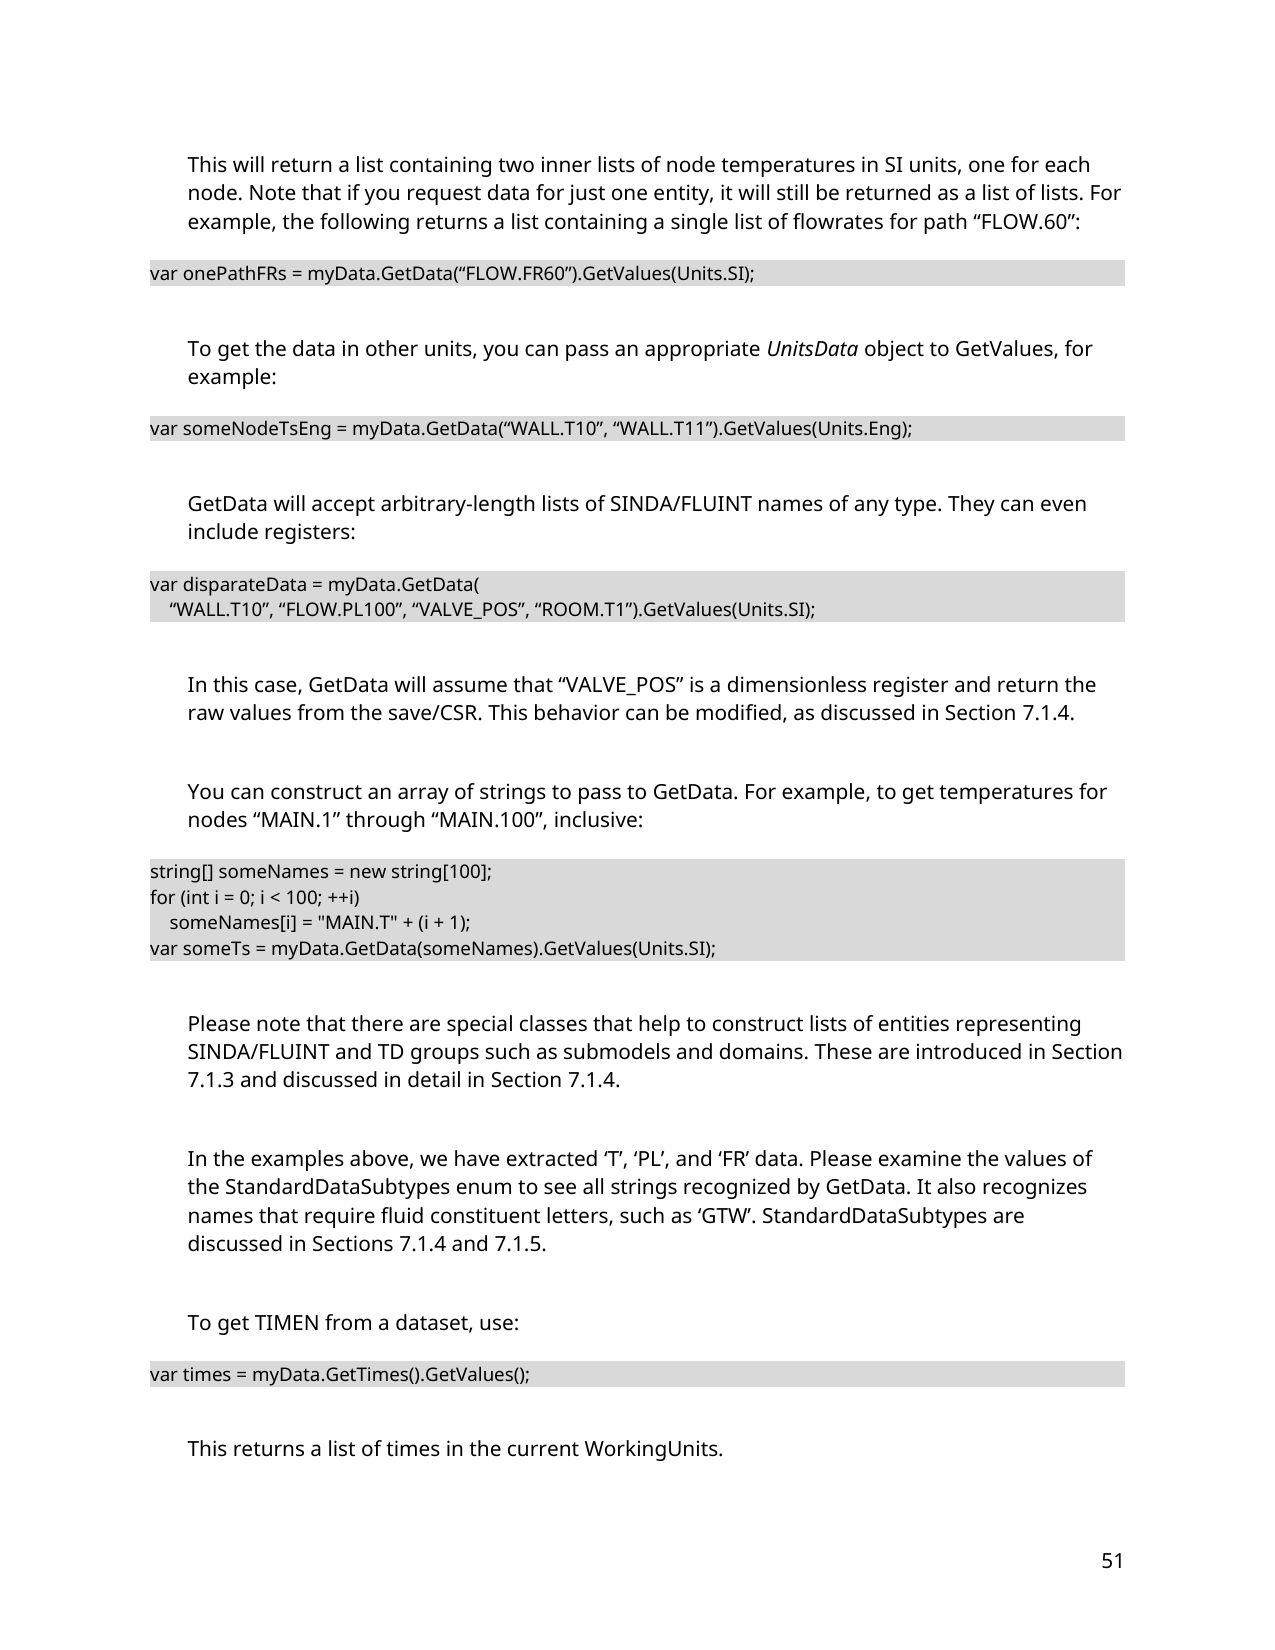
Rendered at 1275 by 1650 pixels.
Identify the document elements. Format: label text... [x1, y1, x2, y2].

text var someTs = myData.GetData(someNames).GetValues(Units.SI); [150, 935, 1125, 961]
text Please note that there are special classes that help to construct lists of entities representing SINDA/FLUINT and TD groups such as submodels and domains. These are introduced in Section 7.1.3 and discussed in detail in Section 7.1.4. [187, 1009, 1125, 1094]
text This will return a list containing two inner lists of node temperatures in SI units, one for each node. Note that if you request data for just one entity, it will still be returned as a list of lists. For example, the following returns a list containing a single list of flowrates for path “FLOW.60”: [187, 150, 1125, 235]
text someNames[i] = "MAIN.T" + (i + 1); [150, 910, 1125, 935]
text string[] someNames = new string[100]; [150, 859, 1125, 884]
text You can construct an array of strings to pass to GetData. For example, to get temperatures for nodes “MAIN.1” through “MAIN.100”, inclusive: [187, 777, 1125, 834]
text var disparateData = myData.GetData( [150, 571, 1125, 596]
text In the examples above, we have extracted ‘T’, ‘PL’, and ‘FR’ data. Please examine the values of the StandardDataSubtypes enum to see all strings recognized by GetData. It also recognizes names that require fluid constituent letters, such as ‘GTW’. StandardDataSubtypes are discussed in Sections 7.1.4 and 7.1.5. [187, 1144, 1125, 1258]
text var times = myData.GetTimes().GetValues(); [150, 1361, 1125, 1387]
text To get TIMEN from a dataset, use: [187, 1308, 1125, 1336]
text var someNodeTsEng = myData.GetData(“WALL.T10”, “WALL.T11”).GetValues(Units.Eng); [150, 416, 1125, 441]
text var onePathFRs = myData.GetData(“FLOW.FR60”).GetValues(Units.SI); [150, 260, 1125, 286]
text To get the data in other units, you can pass an appropriate UnitsData object to GetValues, for example: [187, 334, 1125, 391]
text This returns a list of times in the current WorkingUnits. [187, 1434, 1125, 1463]
text In this case, GetData will assume that “VALVE_POS” is a dimensionless register and return the raw values from the save/CSR. This behavior can be modified, as discussed in Section 7.1.4. [187, 670, 1125, 727]
text GetData will accept arbitrary-length lists of SINDA/FLUINT names of any type. They can even include registers: [187, 489, 1125, 546]
text “WALL.T10”, “FLOW.PL100”, “VALVE_POS”, “ROOM.T1”).GetValues(Units.SI); [150, 596, 1125, 622]
text for (int i = 0; i < 100; ++i) [150, 884, 1125, 910]
